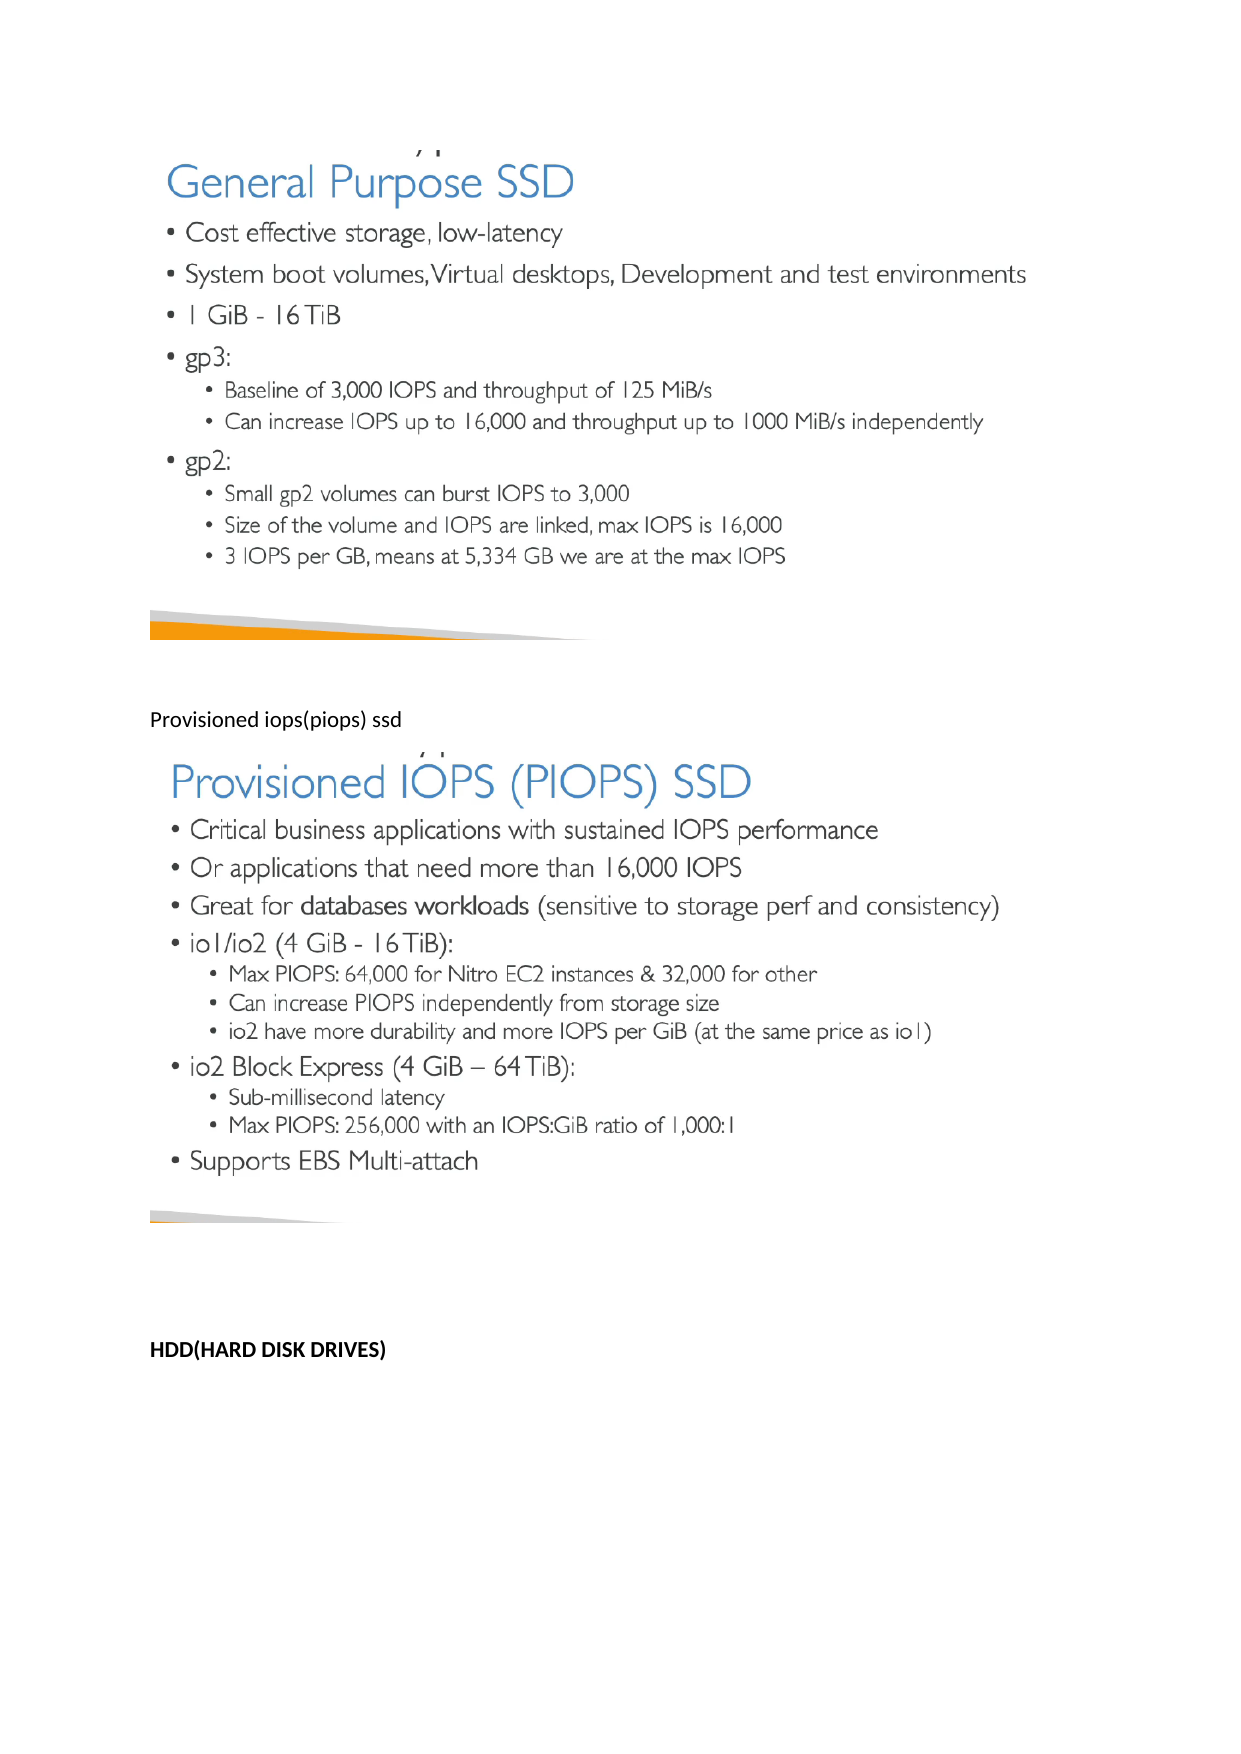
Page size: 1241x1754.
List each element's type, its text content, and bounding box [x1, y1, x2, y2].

picture [150, 150, 1091, 640]
picture [150, 752, 1091, 1223]
text HDD(HARD DISK DRIVES) [150, 1335, 1090, 1363]
text Provisioned iops(piops) ssd [150, 705, 1090, 733]
